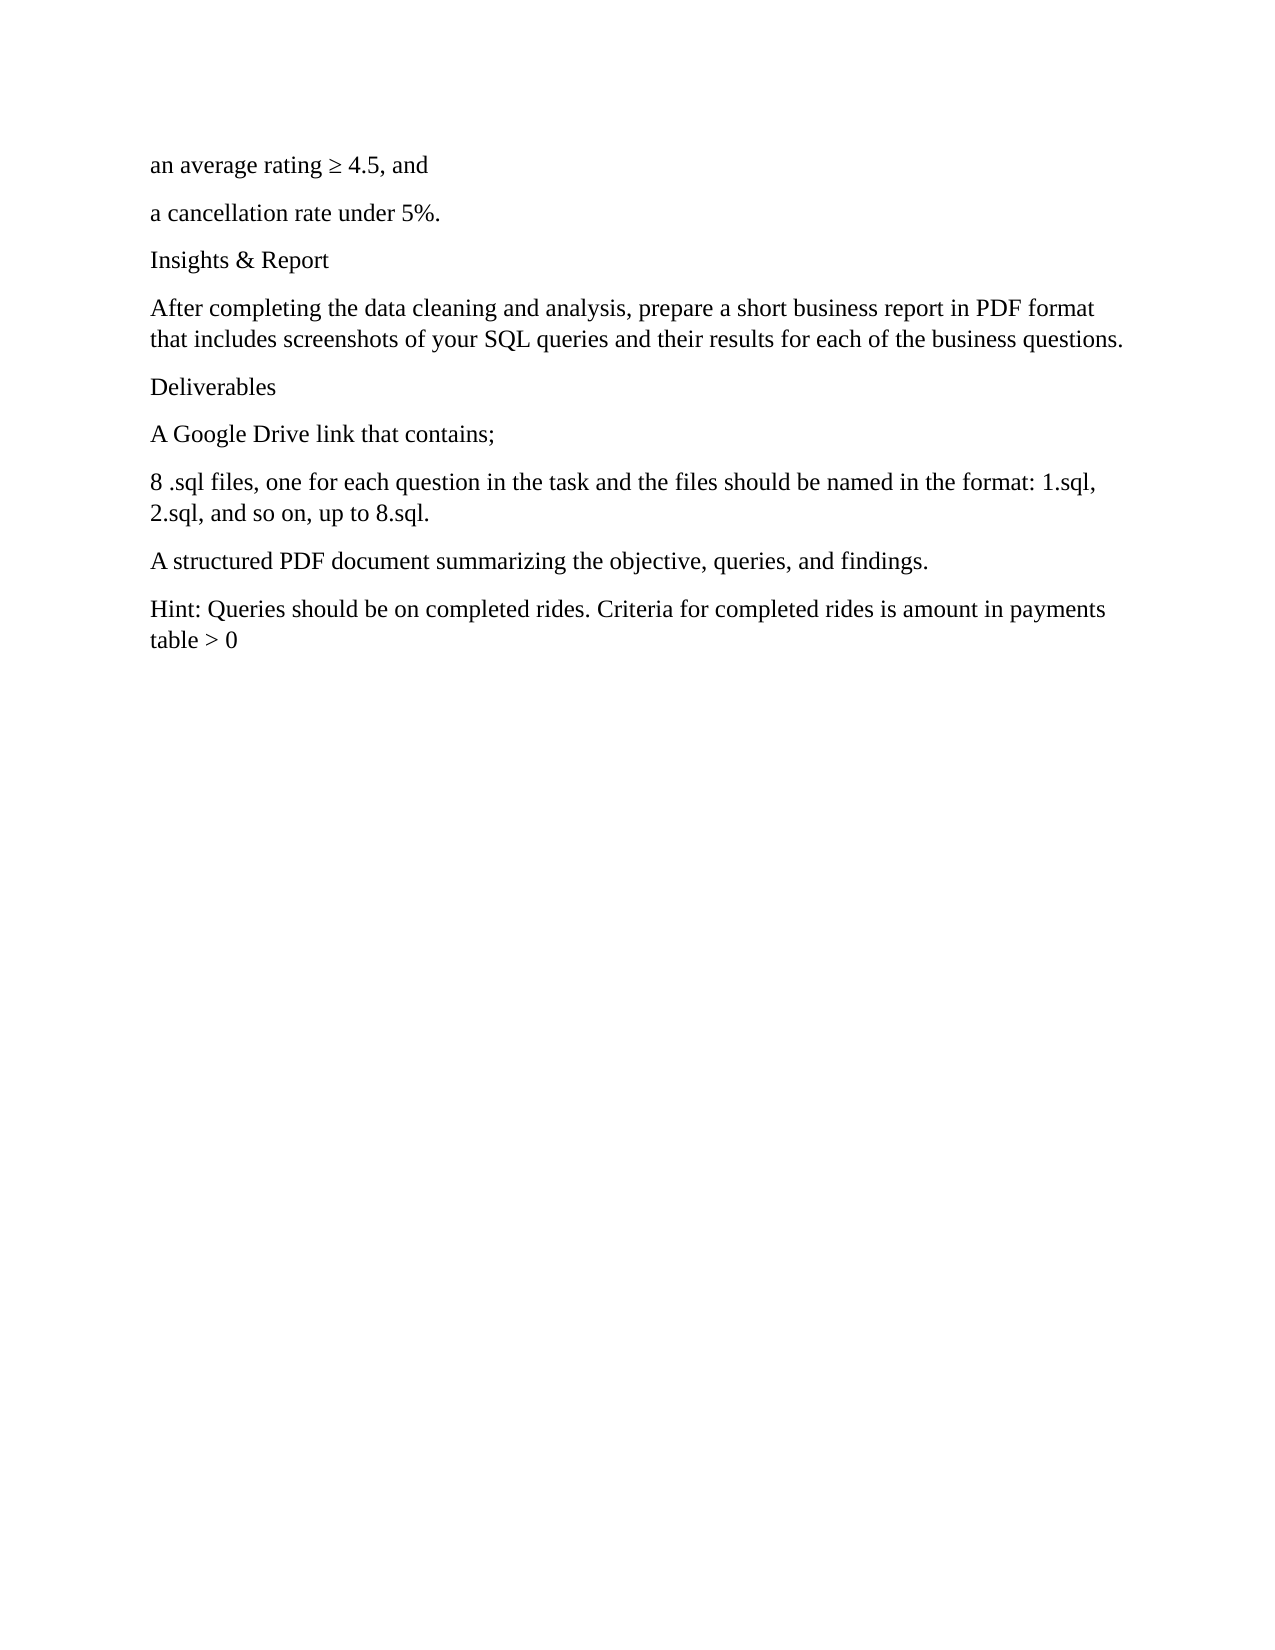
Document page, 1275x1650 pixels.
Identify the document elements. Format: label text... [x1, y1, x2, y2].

text Insights & Report [150, 245, 1125, 274]
text Hint: Queries should be on completed rides. Criteria for completed rides is amount in payments table > 0 [150, 594, 1125, 653]
text After completing the data cleaning and analysis, prepare a short business report in PDF format that includes screenshots of your SQL queries and their results for each of the business questions. [150, 293, 1125, 353]
text a cancellation rate under 5%. [150, 198, 1125, 226]
text A Google Drive link that contains; [150, 419, 1125, 448]
text 8 .sql files, one for each question in the task and the files should be named in the format: 1.sql, 2.sql, and so on, up to 8.sql. [150, 467, 1125, 527]
text A structured PDF document summarizing the objective, queries, and findings. [150, 546, 1125, 575]
text Deliverables [150, 372, 1125, 401]
text an average rating ≥ 4.5, and [150, 150, 1125, 179]
